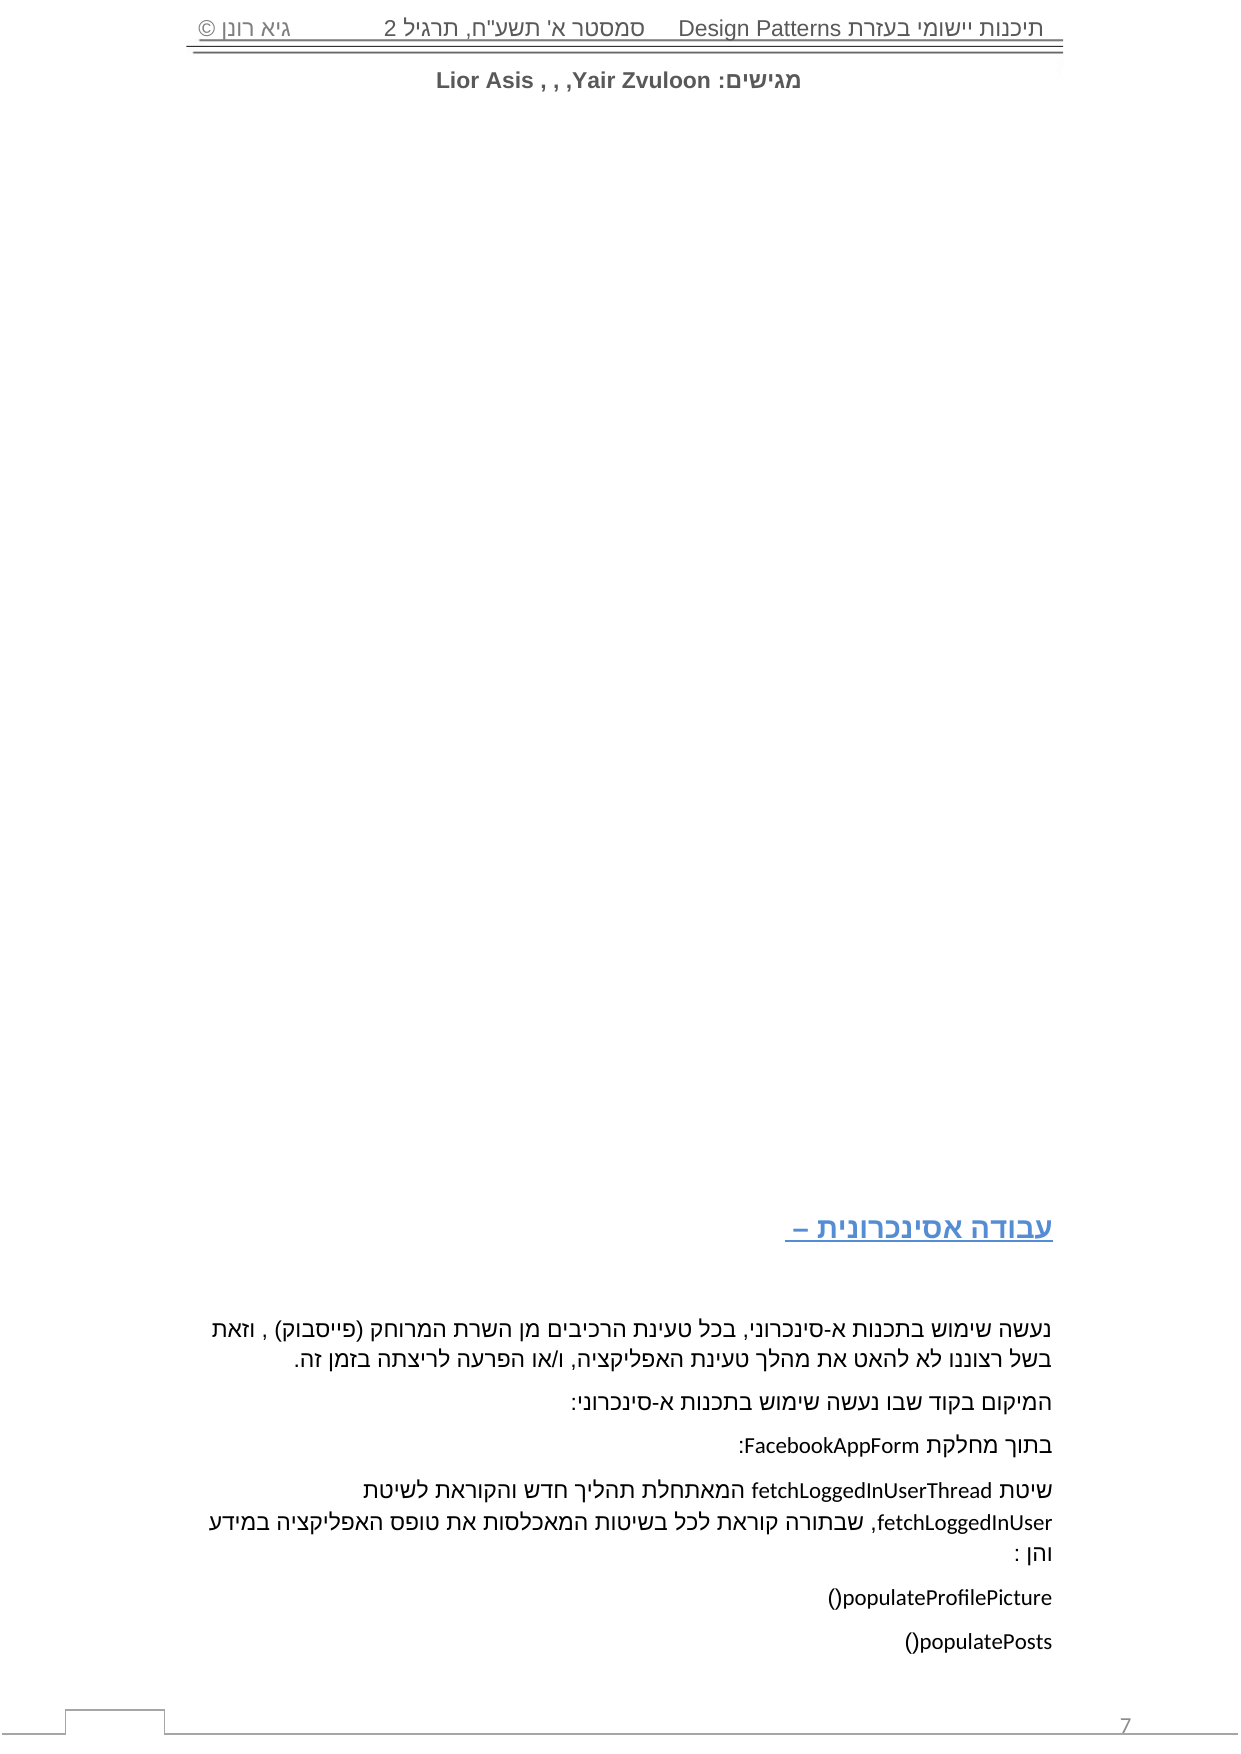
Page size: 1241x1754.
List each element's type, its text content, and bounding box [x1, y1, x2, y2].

text בתוך מחלקת FacebookAppForm: [187, 1431, 1053, 1459]
text populatePosts() [187, 1627, 1053, 1655]
text populateProfilePicture() [187, 1583, 1053, 1611]
picture [186, 0, 1064, 104]
text המיקום בקוד שבו נעשה שימוש בתכנות א-סינכרוני: [187, 1388, 1053, 1415]
text עבודה אסינכרונית – [187, 1211, 1053, 1244]
text נעשה שימוש בתכנות א-סינכרוני, בכל טעינת הרכיבים מן השרת המרוחק (פייסבוק) , וזאת בשל רצוננו לא להאט את מהלך טעינת האפליקציה, ו/או הפרעה לריצתה בזמן זה. [187, 1316, 1053, 1372]
text שיטת fetchLoggedInUserThread המאתחלת תהליך חדש והקוראת לשיטת fetchLoggedInUser, שבתורה קוראת לכל בשיטות המאכלסות את טופס האפליקציה במידע והן : [187, 1476, 1053, 1566]
